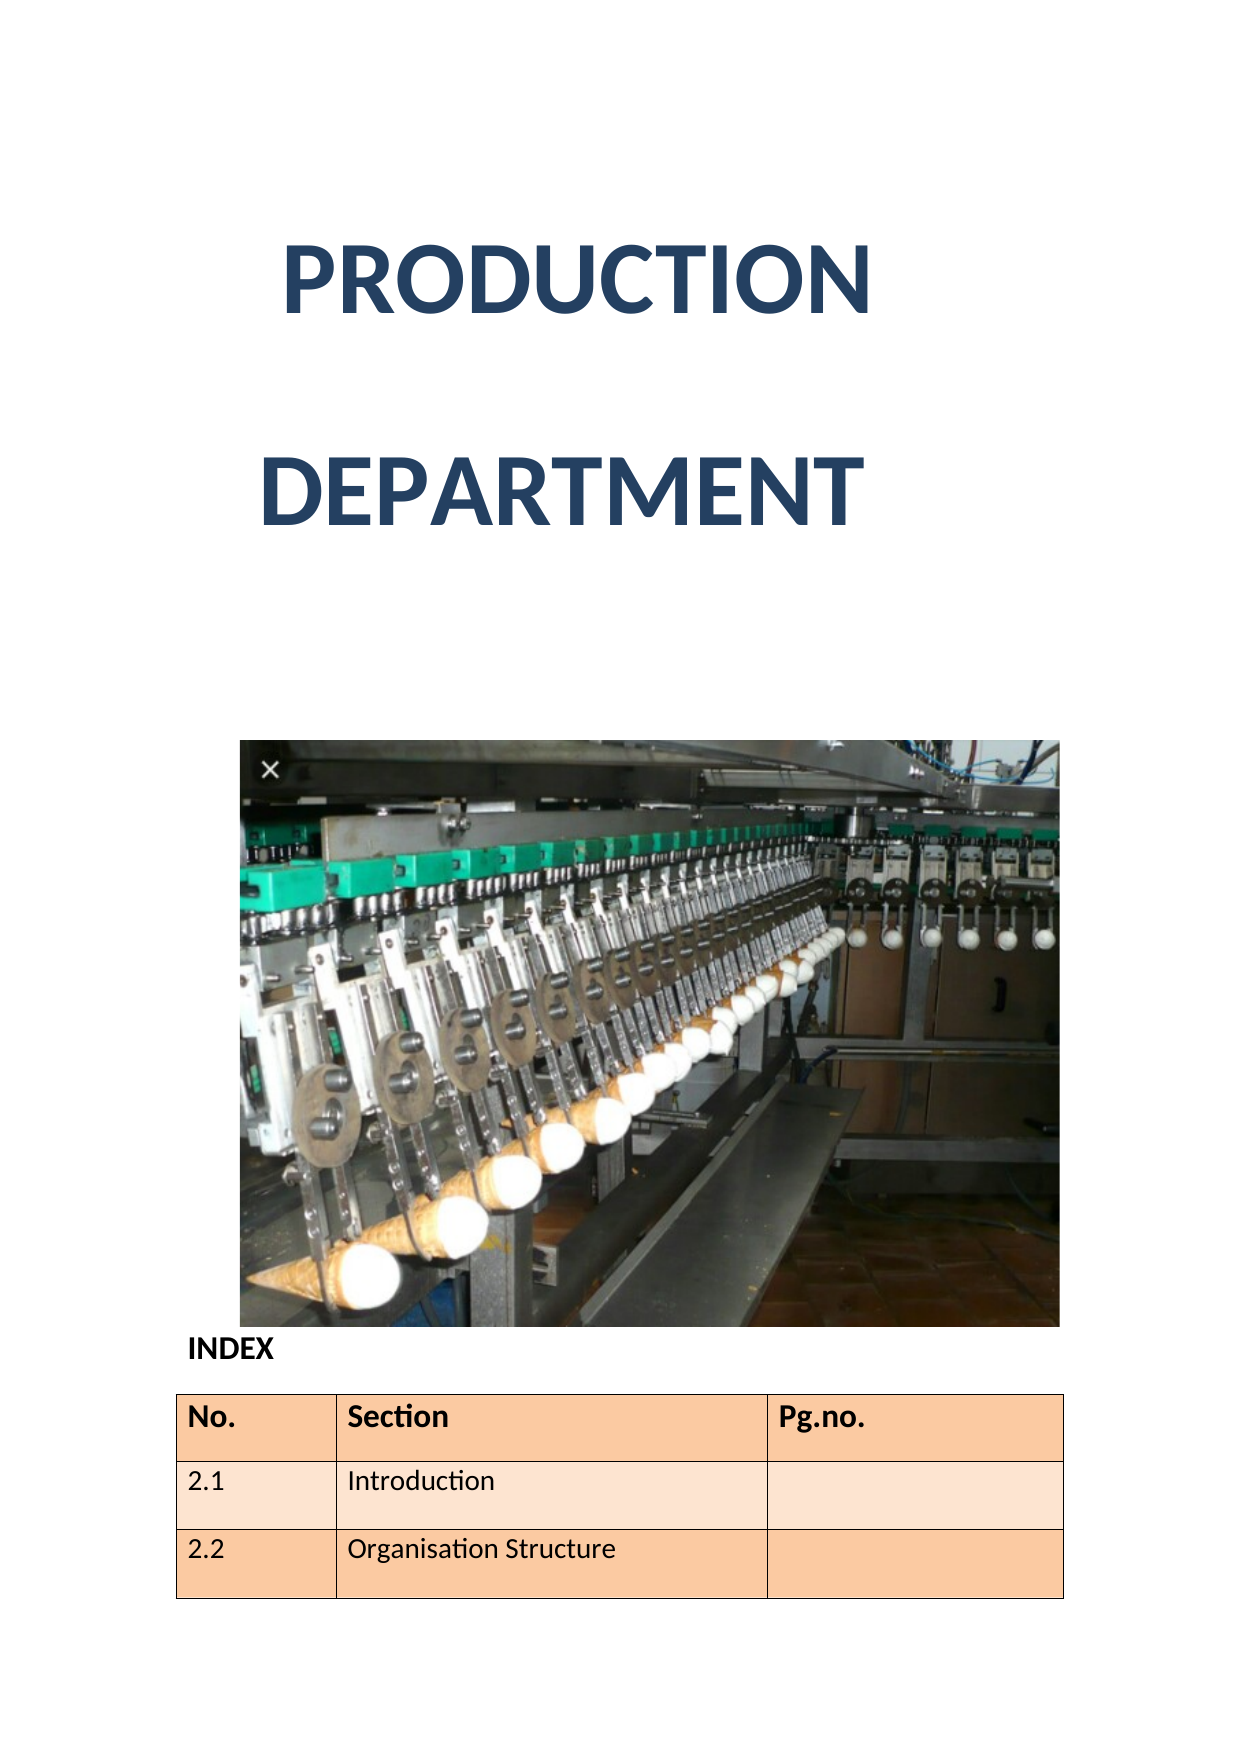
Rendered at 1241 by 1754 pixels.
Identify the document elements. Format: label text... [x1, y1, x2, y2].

text DEPARTMENT [187, 424, 1053, 552]
table_cell Introduction [337, 1462, 767, 1529]
table_cell 2.1 [177, 1462, 336, 1529]
text PRODUCTION [187, 213, 1053, 340]
table_cell 2.2 [177, 1530, 336, 1597]
picture [239, 740, 1060, 1327]
table_header No. [177, 1395, 336, 1461]
text INDEX [187, 1065, 1053, 1367]
table_cell [768, 1462, 1063, 1529]
table_header Section [337, 1395, 767, 1461]
table_cell [768, 1530, 1063, 1597]
table_cell Organisation Structure [337, 1530, 767, 1597]
table_header Pg.no. [768, 1395, 1063, 1461]
